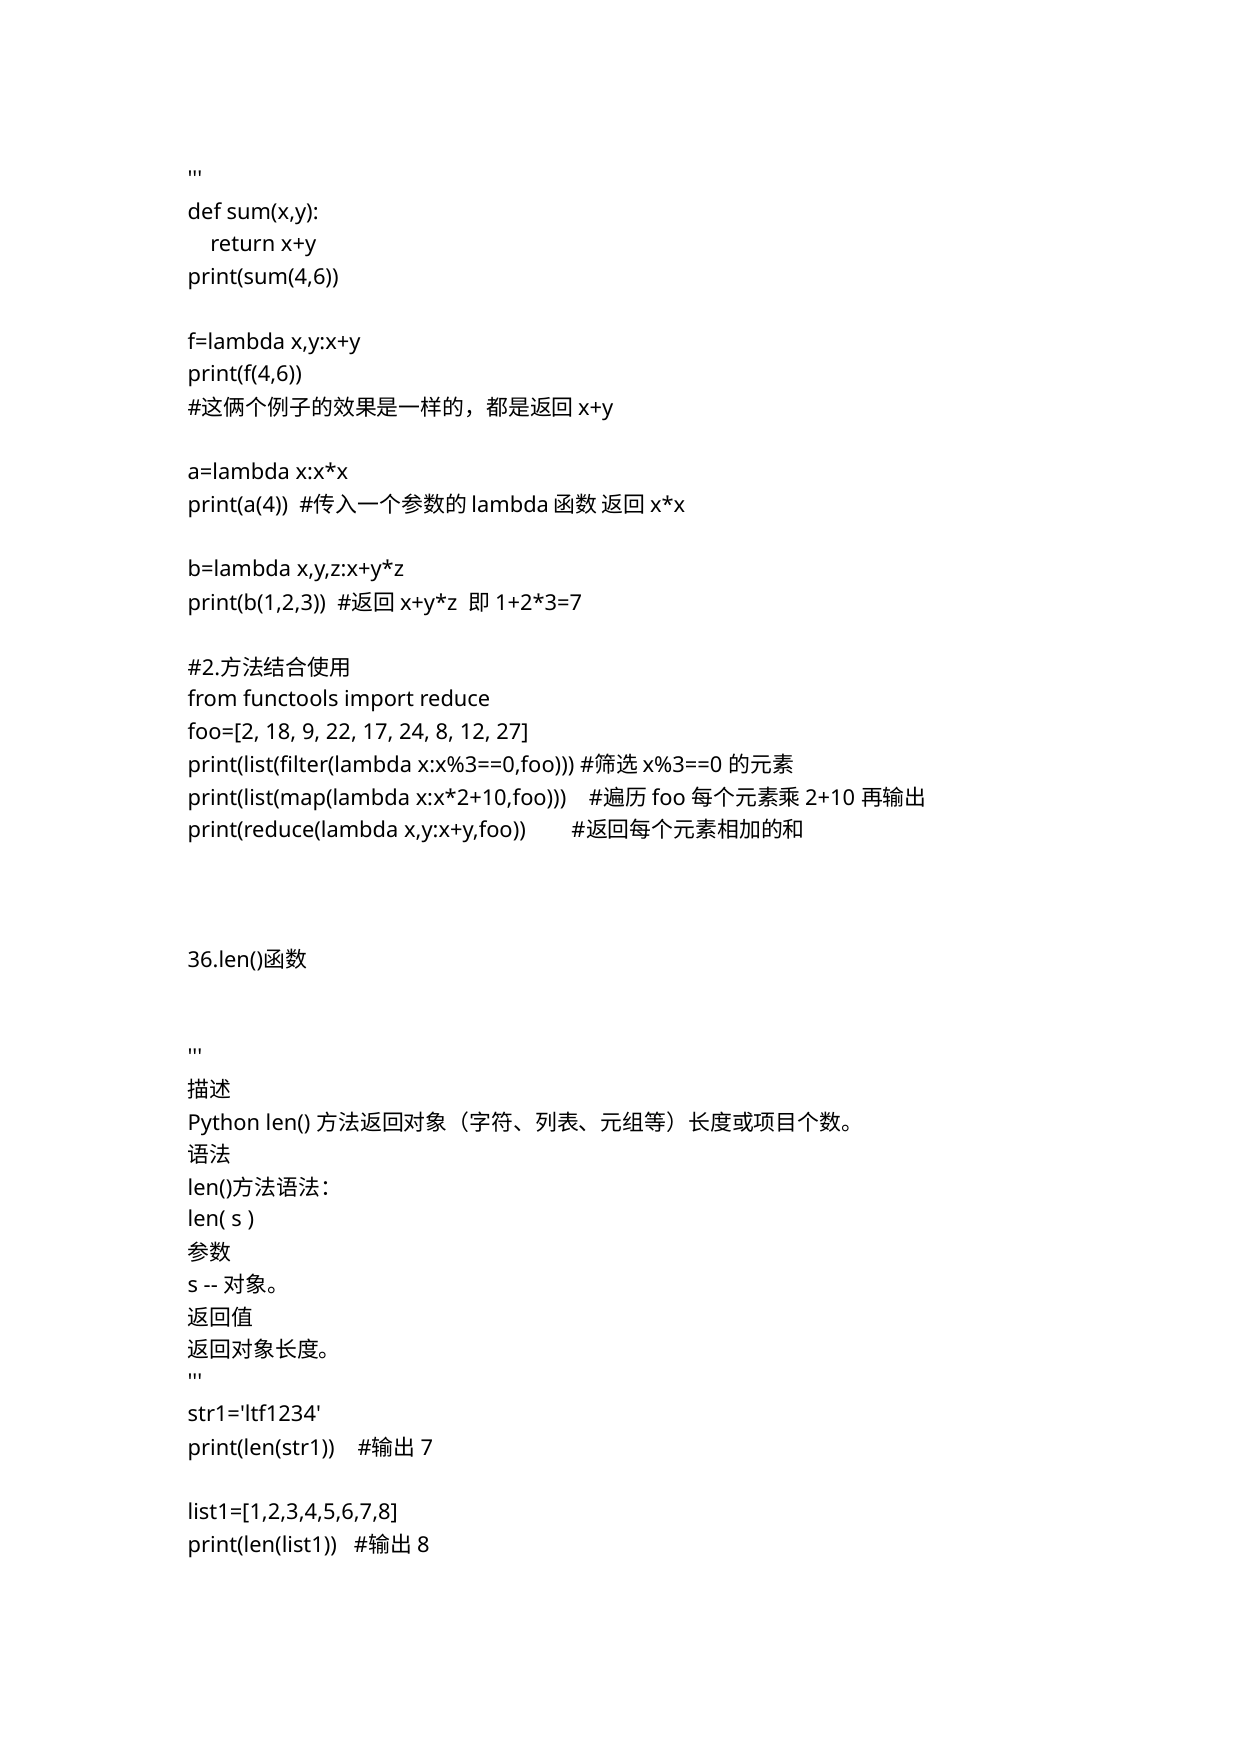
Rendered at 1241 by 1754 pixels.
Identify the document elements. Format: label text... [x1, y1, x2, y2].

text ''' [187, 1039, 1053, 1072]
text print(sum(4,6)) [187, 259, 1053, 292]
text f=lambda x,y:x+y [187, 324, 1053, 357]
text def sum(x,y): [187, 194, 1053, 227]
text foo=[2, 18, 9, 22, 17, 24, 8, 12, 27] [187, 714, 1053, 747]
text 返回对象长度。 [187, 1332, 1053, 1364]
text ''' [187, 162, 1053, 194]
text 语法 [187, 1137, 1053, 1169]
text print(b(1,2,3)) #返回x+y*z 即1+2*3=7 [187, 584, 1053, 617]
text #这俩个例子的效果是一样的，都是返回x+y [187, 389, 1053, 422]
text 描述 [187, 1072, 1053, 1104]
text str1='ltf1234' [187, 1397, 1053, 1429]
text b=lambda x,y,z:x+y*z [187, 552, 1053, 584]
text s -- 对象。 [187, 1267, 1053, 1299]
text #2.方法结合使用 [187, 649, 1053, 682]
text len( s ) [187, 1202, 1053, 1234]
text 参数 [187, 1234, 1053, 1267]
text 返回值 [187, 1299, 1053, 1332]
text a=lambda x:x*x [187, 454, 1053, 487]
text Python len() 方法返回对象（字符、列表、元组等）长度或项目个数。 [187, 1104, 1053, 1137]
text print(list(map(lambda x:x*2+10,foo))) #遍历foo 每个元素乘2+10 再输出 [187, 779, 1053, 812]
text 36.len()函数 [187, 942, 1053, 974]
text print(list(filter(lambda x:x%3==0,foo))) #筛选x%3==0 的元素 [187, 747, 1053, 779]
text print(len(str1)) #输出 7 [187, 1429, 1053, 1462]
text list1=[1,2,3,4,5,6,7,8] [187, 1494, 1053, 1527]
text print(reduce(lambda x,y:x+y,foo)) #返回每个元素相加的和 [187, 812, 1053, 844]
text print(len(list1)) #输出 8 [187, 1527, 1053, 1559]
text len()方法语法： [187, 1169, 1053, 1202]
text return x+y [187, 227, 1053, 259]
text ''' [187, 1364, 1053, 1397]
text from functools import reduce [187, 682, 1053, 714]
text print(a(4)) #传入一个参数的lambda函数 返回x*x [187, 487, 1053, 519]
text print(f(4,6)) [187, 357, 1053, 389]
